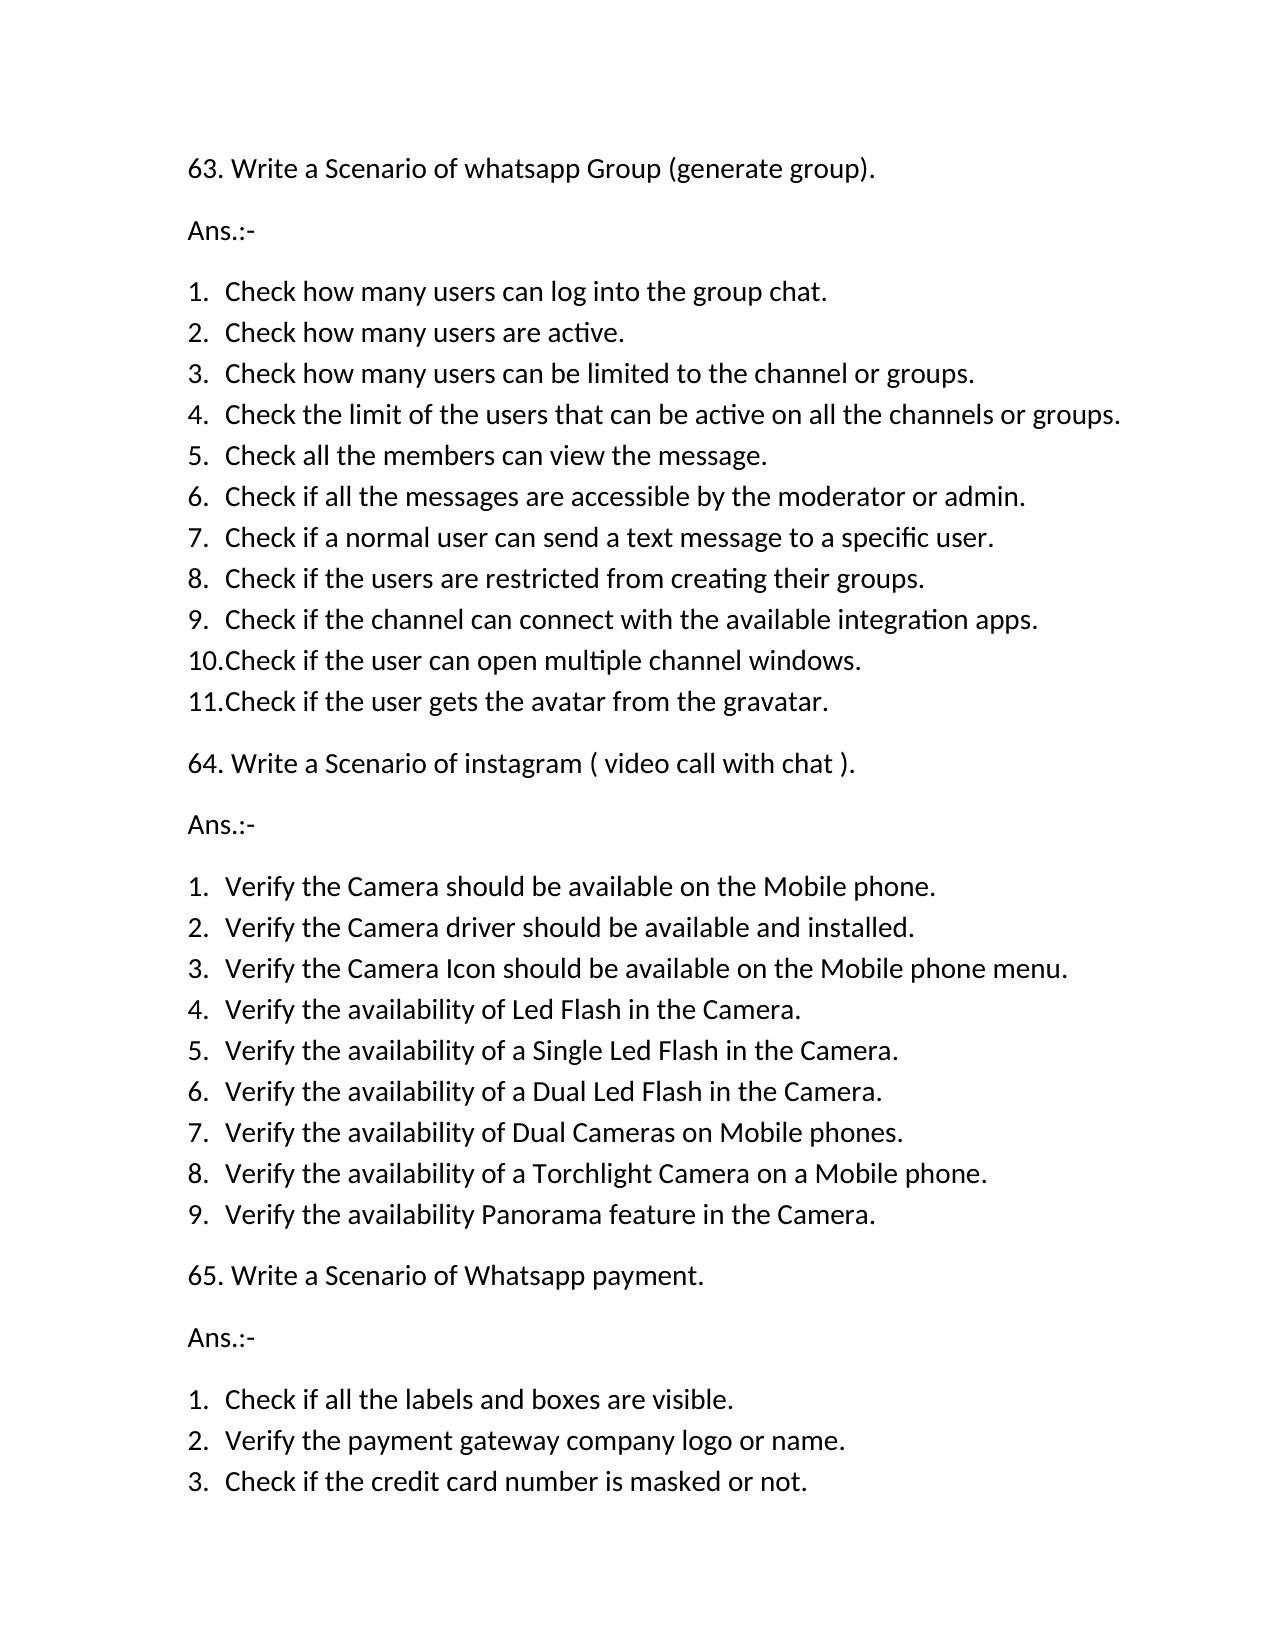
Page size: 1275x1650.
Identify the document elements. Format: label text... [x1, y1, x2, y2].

list Verify the availability of a Dual Led Flash in the Camera. [187, 1073, 1125, 1108]
text Ans.:- [187, 806, 1125, 842]
list Check if the user can open multiple channel windows. [187, 642, 1125, 678]
list Check if the user gets the avatar from the gravatar. [187, 683, 1125, 718]
list Check if the users are restricted from creating their groups. [187, 560, 1125, 596]
list Check if all the labels and boxes are visible. [187, 1381, 1125, 1417]
list Check if the channel can connect with the available integration apps. [187, 601, 1125, 637]
list Verify the availability of a Torchlight Camera on a Mobile phone. [187, 1155, 1125, 1190]
text Ans.:- [187, 1319, 1125, 1355]
list Check all the members can view the message. [187, 437, 1125, 473]
text 65. Write a Scenario of Whatsapp payment. [187, 1257, 1125, 1293]
list Check the limit of the users that can be active on all the channels or groups. [187, 396, 1125, 432]
list Verify the availability of Led Flash in the Camera. [187, 991, 1125, 1027]
list Verify the Camera driver should be available and installed. [187, 909, 1125, 945]
text 64. Write a Scenario of instagram ( video call with chat ). [187, 745, 1125, 780]
list Verify the payment gateway company logo or name. [187, 1422, 1125, 1458]
list Verify the Camera should be available on the Mobile phone. [187, 868, 1125, 904]
list Check if all the messages are accessible by the moderator or admin. [187, 478, 1125, 514]
list Check how many users are active. [187, 314, 1125, 350]
list Verify the availability of a Single Led Flash in the Camera. [187, 1032, 1125, 1068]
list Check if a normal user can send a text message to a specific user. [187, 519, 1125, 555]
text Ans.:- [187, 212, 1125, 247]
list Verify the Camera Icon should be available on the Mobile phone menu. [187, 950, 1125, 986]
list Check how many users can be limited to the channel or groups. [187, 355, 1125, 391]
list Check how many users can log into the group chat. [187, 273, 1125, 309]
list Verify the availability Panorama feature in the Camera. [187, 1196, 1125, 1231]
text 63. Write a Scenario of whatsapp Group (generate group). [187, 150, 1125, 186]
list Check if the credit card number is masked or not. [187, 1463, 1125, 1498]
list Verify the availability of Dual Cameras on Mobile phones. [187, 1114, 1125, 1149]
